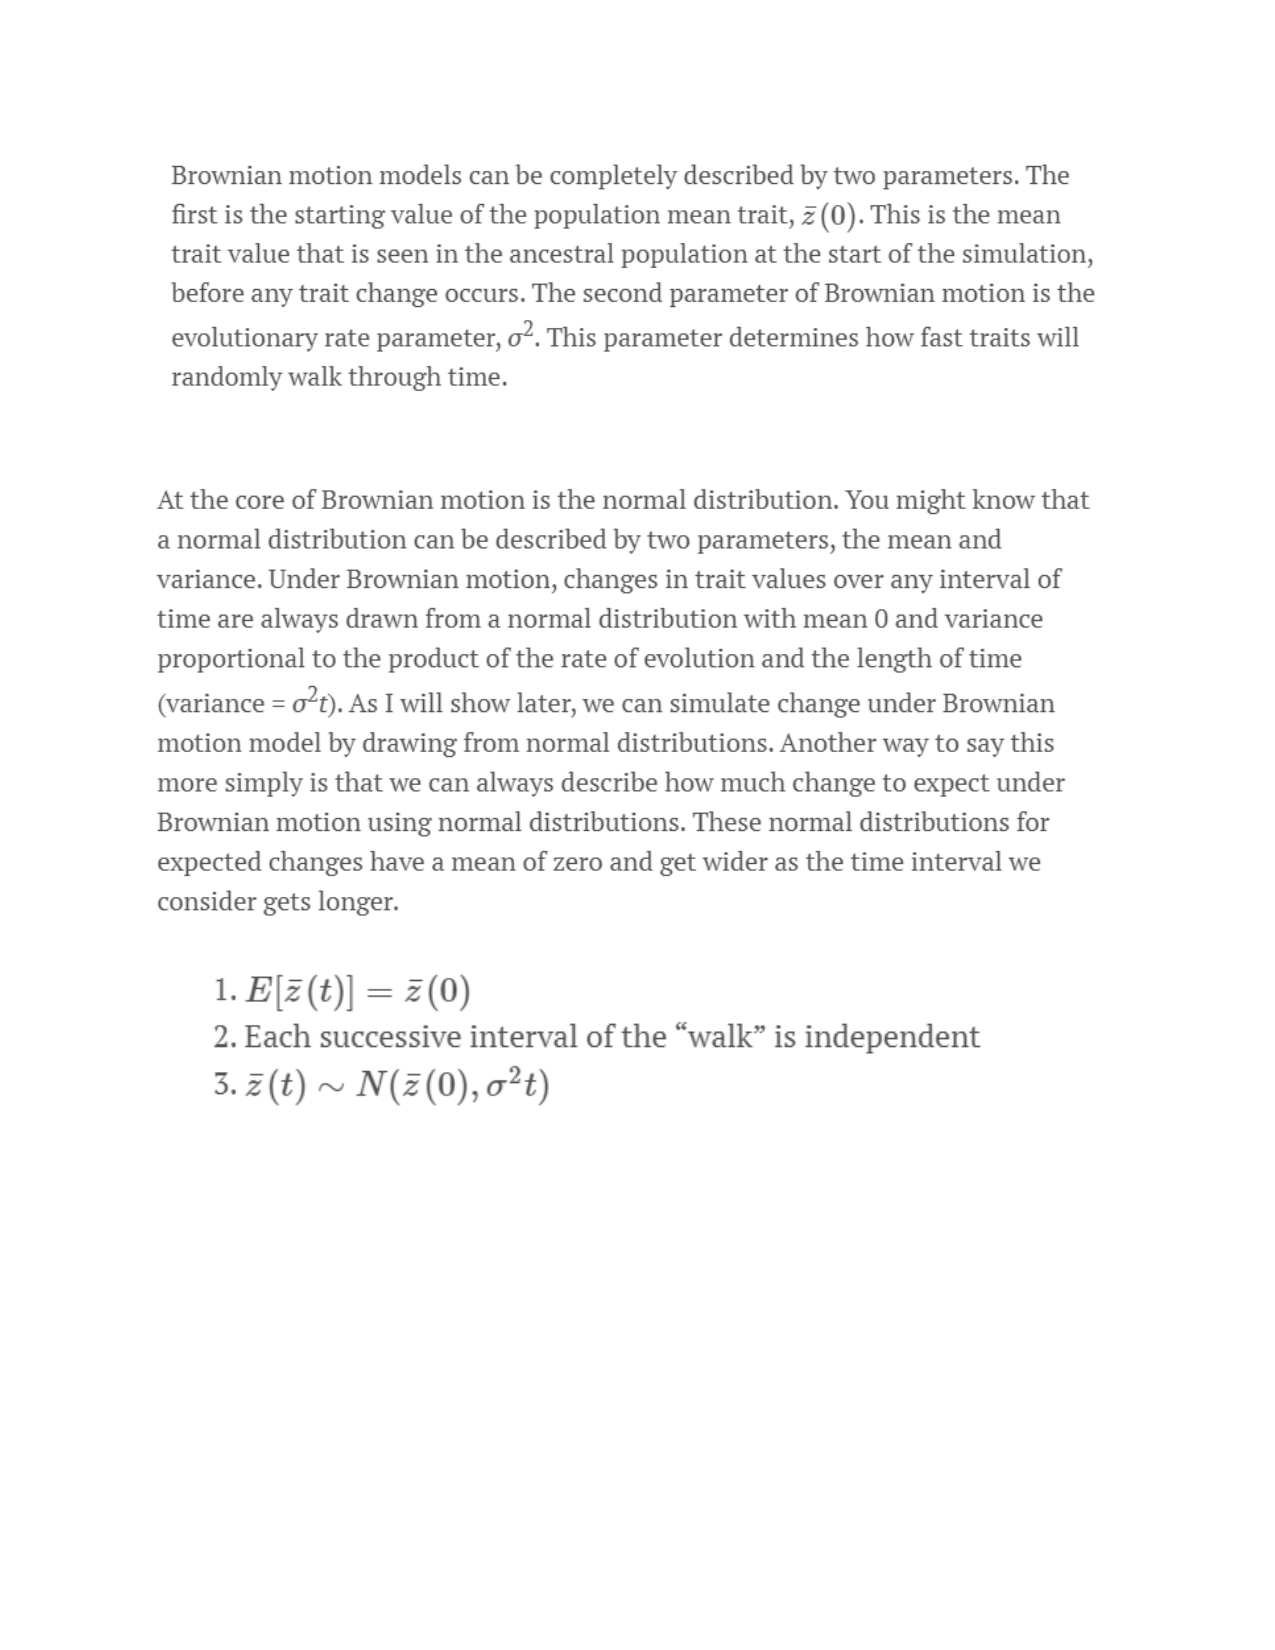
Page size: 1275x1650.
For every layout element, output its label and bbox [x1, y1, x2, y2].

picture [150, 477, 1125, 929]
picture [175, 947, 1100, 1126]
picture [150, 150, 1125, 412]
